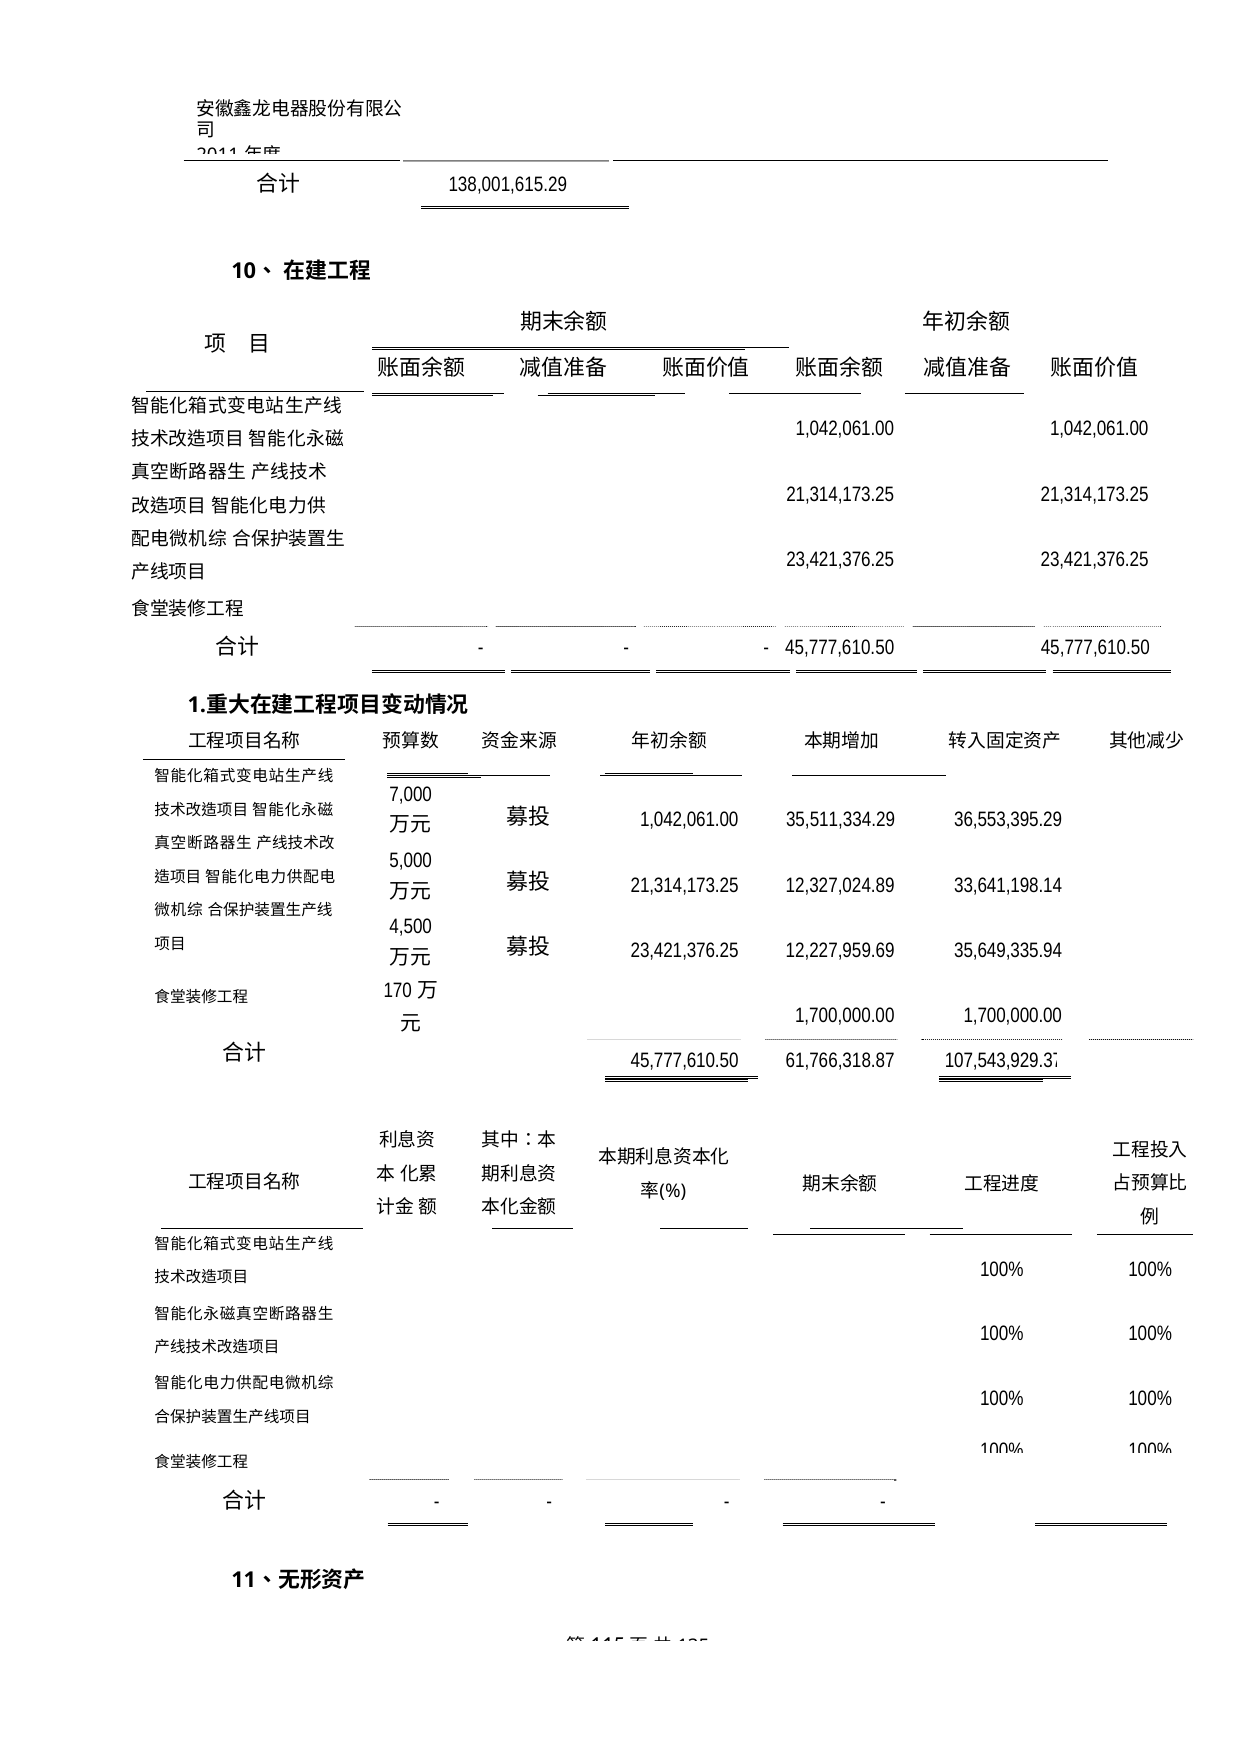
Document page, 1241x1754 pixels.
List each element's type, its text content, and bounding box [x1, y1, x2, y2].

text 工程项目名称 预算数 资金来源 年初余额 本期增加 转入固定资产 其他减少 [188, 727, 1207, 753]
picture [583, 1037, 1196, 1045]
text 智能化箱式变电站生产线 技术改造项目 [154, 1233, 336, 1287]
text 1,042,061.00 1,042,061.00 [795, 416, 1207, 440]
text 合计 - - - - [222, 1485, 1207, 1515]
text 170 万 [381, 976, 440, 1004]
text 5,000 [381, 848, 440, 872]
text 工程项目名称 [188, 1169, 302, 1194]
text 其中：本 期利息资 本化金额 [481, 1127, 556, 1219]
text 万元 [389, 876, 1207, 904]
picture [400, 157, 614, 166]
text 智能化电力供配电微机综 合保护装置生产线项目 [154, 1372, 336, 1427]
text 项 目 [204, 328, 345, 357]
text 账面余额 减值准备 账面价值 账面余额 减值准备 账面价值 [362, 352, 1153, 382]
picture [366, 1478, 898, 1484]
text 元 [381, 1008, 440, 1036]
text 智能化箱式变电站生产线 技术改造项目 智能化永磁真空断路器生 产线技术改造项目 智能化电力供配电微机综 合保护装置生产线项目 [154, 765, 336, 954]
text 智能化箱式变电站生产线 技术改造项目 智能化永磁真空断路器生 产线技术改造项目 智能化电力供配电微机综 合保护装置生产线项目 [131, 392, 345, 584]
text 期末余额 年初余额 [362, 306, 1168, 336]
text 万元 [389, 942, 1207, 970]
text 21,314,173.25 21,314,173.25 [786, 481, 1207, 505]
text 11、无形资产 [231, 1564, 1207, 1594]
text 本期利息资本化 率(%) [598, 1144, 732, 1203]
picture [352, 625, 1163, 630]
text 10、 在建工程 [231, 255, 1207, 285]
text 食堂装修工程 [154, 1451, 1207, 1472]
text 食堂装修工程 [131, 595, 1207, 621]
text 合计 - - - 45,777,610.50 45,777,610.50 [215, 631, 1207, 661]
text 合计 [222, 1037, 336, 1066]
text 合计 138,001,615.29 [256, 168, 1207, 198]
text 1.重大在建工程项目变动情况 [187, 689, 1207, 719]
text 4,500 [381, 914, 440, 938]
text 23,421,376.25 23,421,376.25 [786, 547, 1207, 571]
text 利息资本 化累计金 额 [369, 1127, 444, 1219]
text 智能化永磁真空断路器生 产线技术改造项目 [154, 1302, 336, 1357]
text 万元 [389, 809, 1207, 838]
text 食堂装修工程 [154, 986, 336, 1007]
text 7,000 [381, 782, 440, 806]
